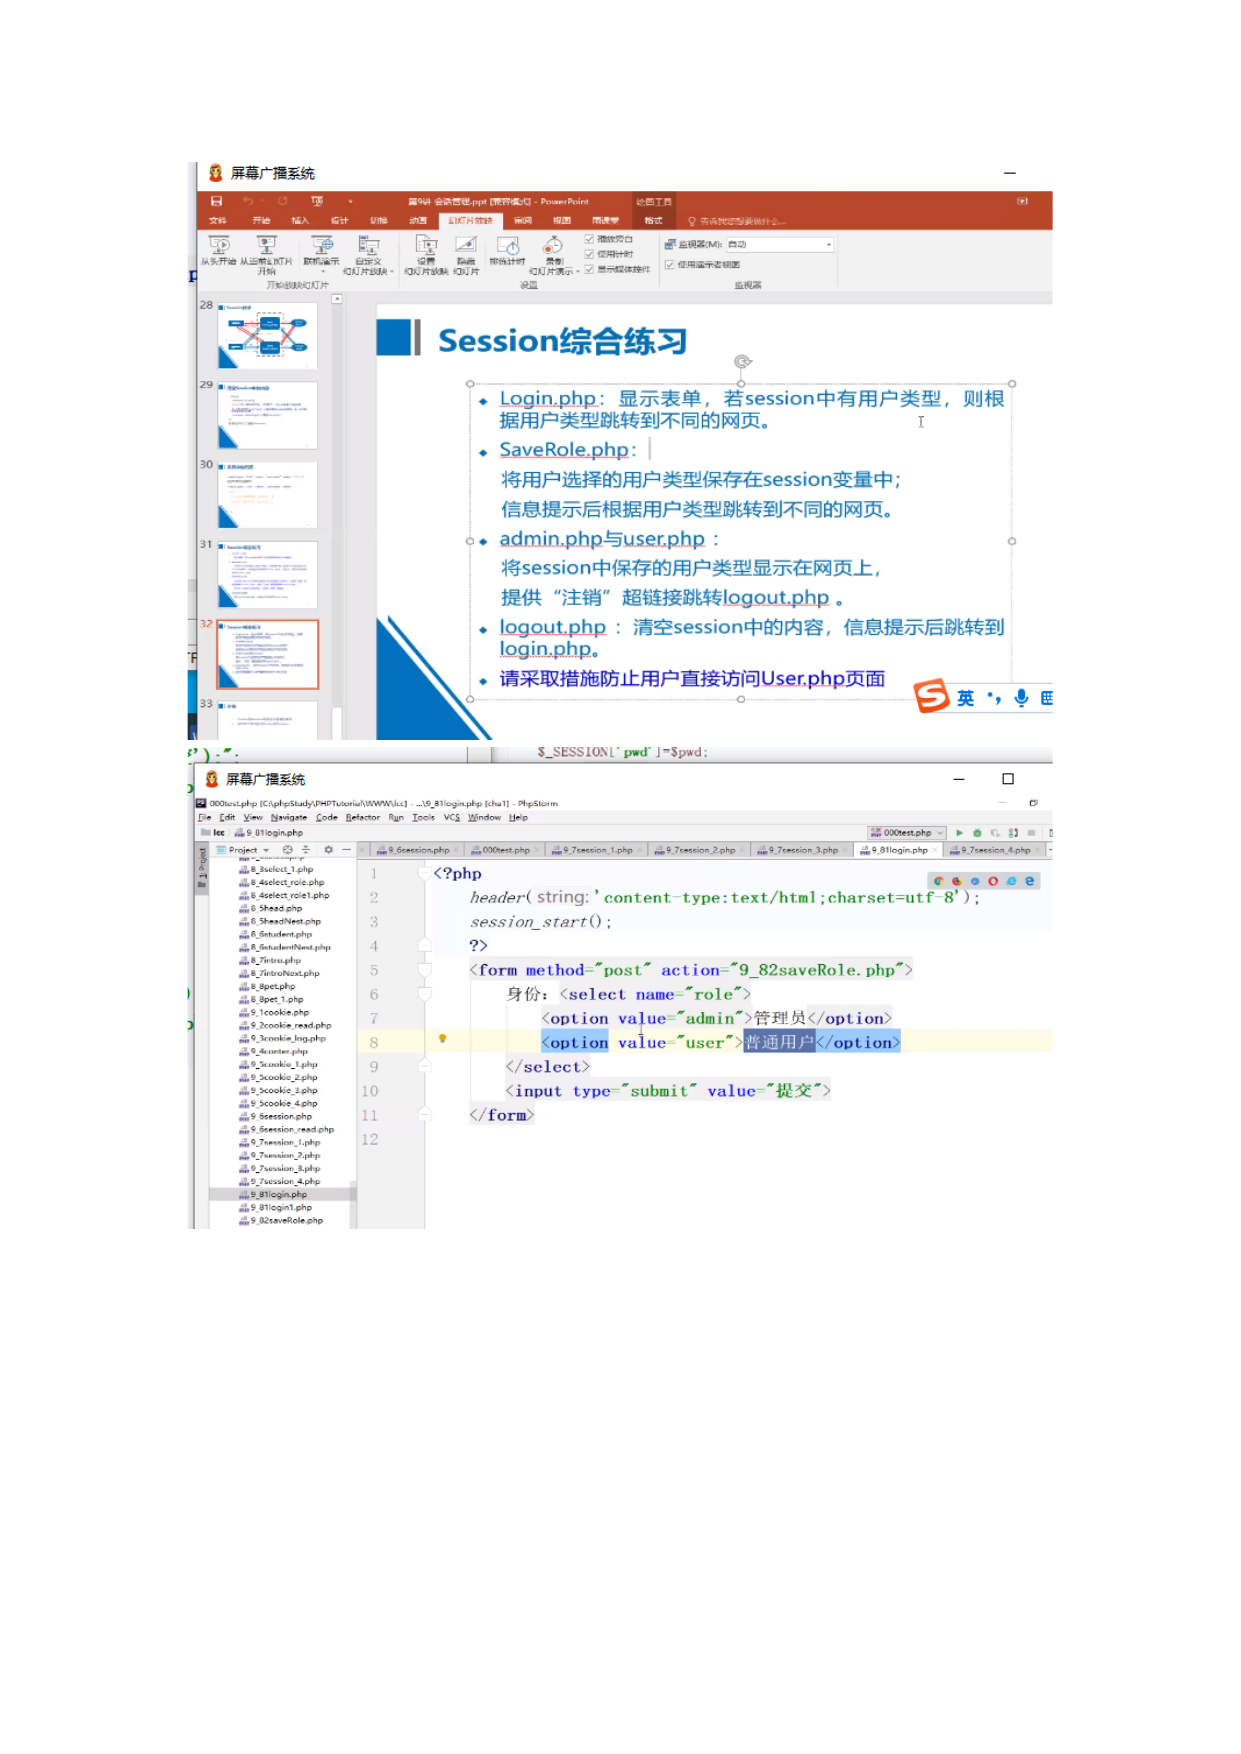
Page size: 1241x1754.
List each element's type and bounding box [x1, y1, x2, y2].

picture [187, 162, 1053, 740]
picture [187, 747, 1053, 1229]
